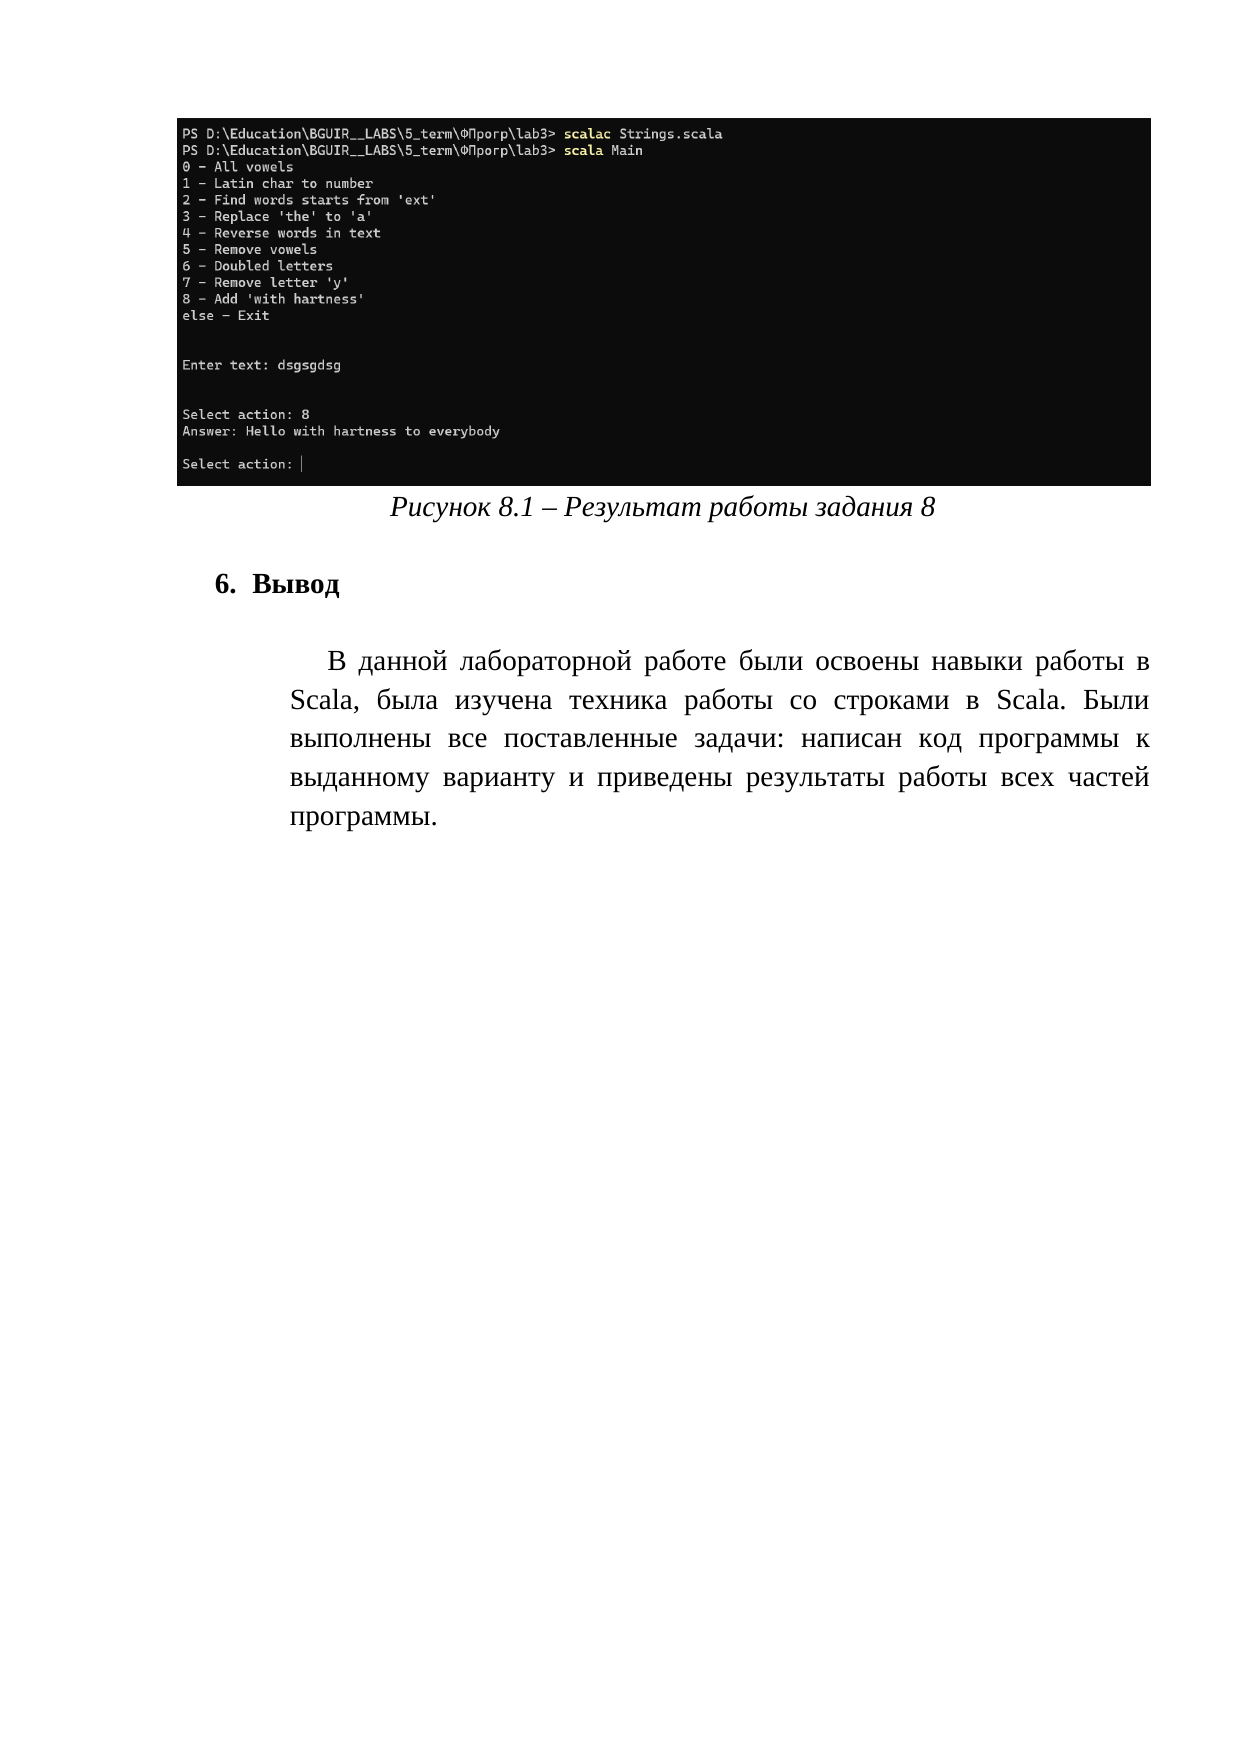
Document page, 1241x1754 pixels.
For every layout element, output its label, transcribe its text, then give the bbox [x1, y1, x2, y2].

picture [177, 118, 1151, 486]
text В данной лабораторной работе были освоены навыки работы в Scala, была изучена техника работы со строками в Scala. Были выполнены все поставленные задачи: написан код программы к выданному варианту и приведены результаты работы всех частей программы. [289, 643, 1151, 831]
text Рисунок 8.1 – Результат работы задания 8 [177, 489, 1151, 523]
list Вывод [214, 566, 1151, 600]
